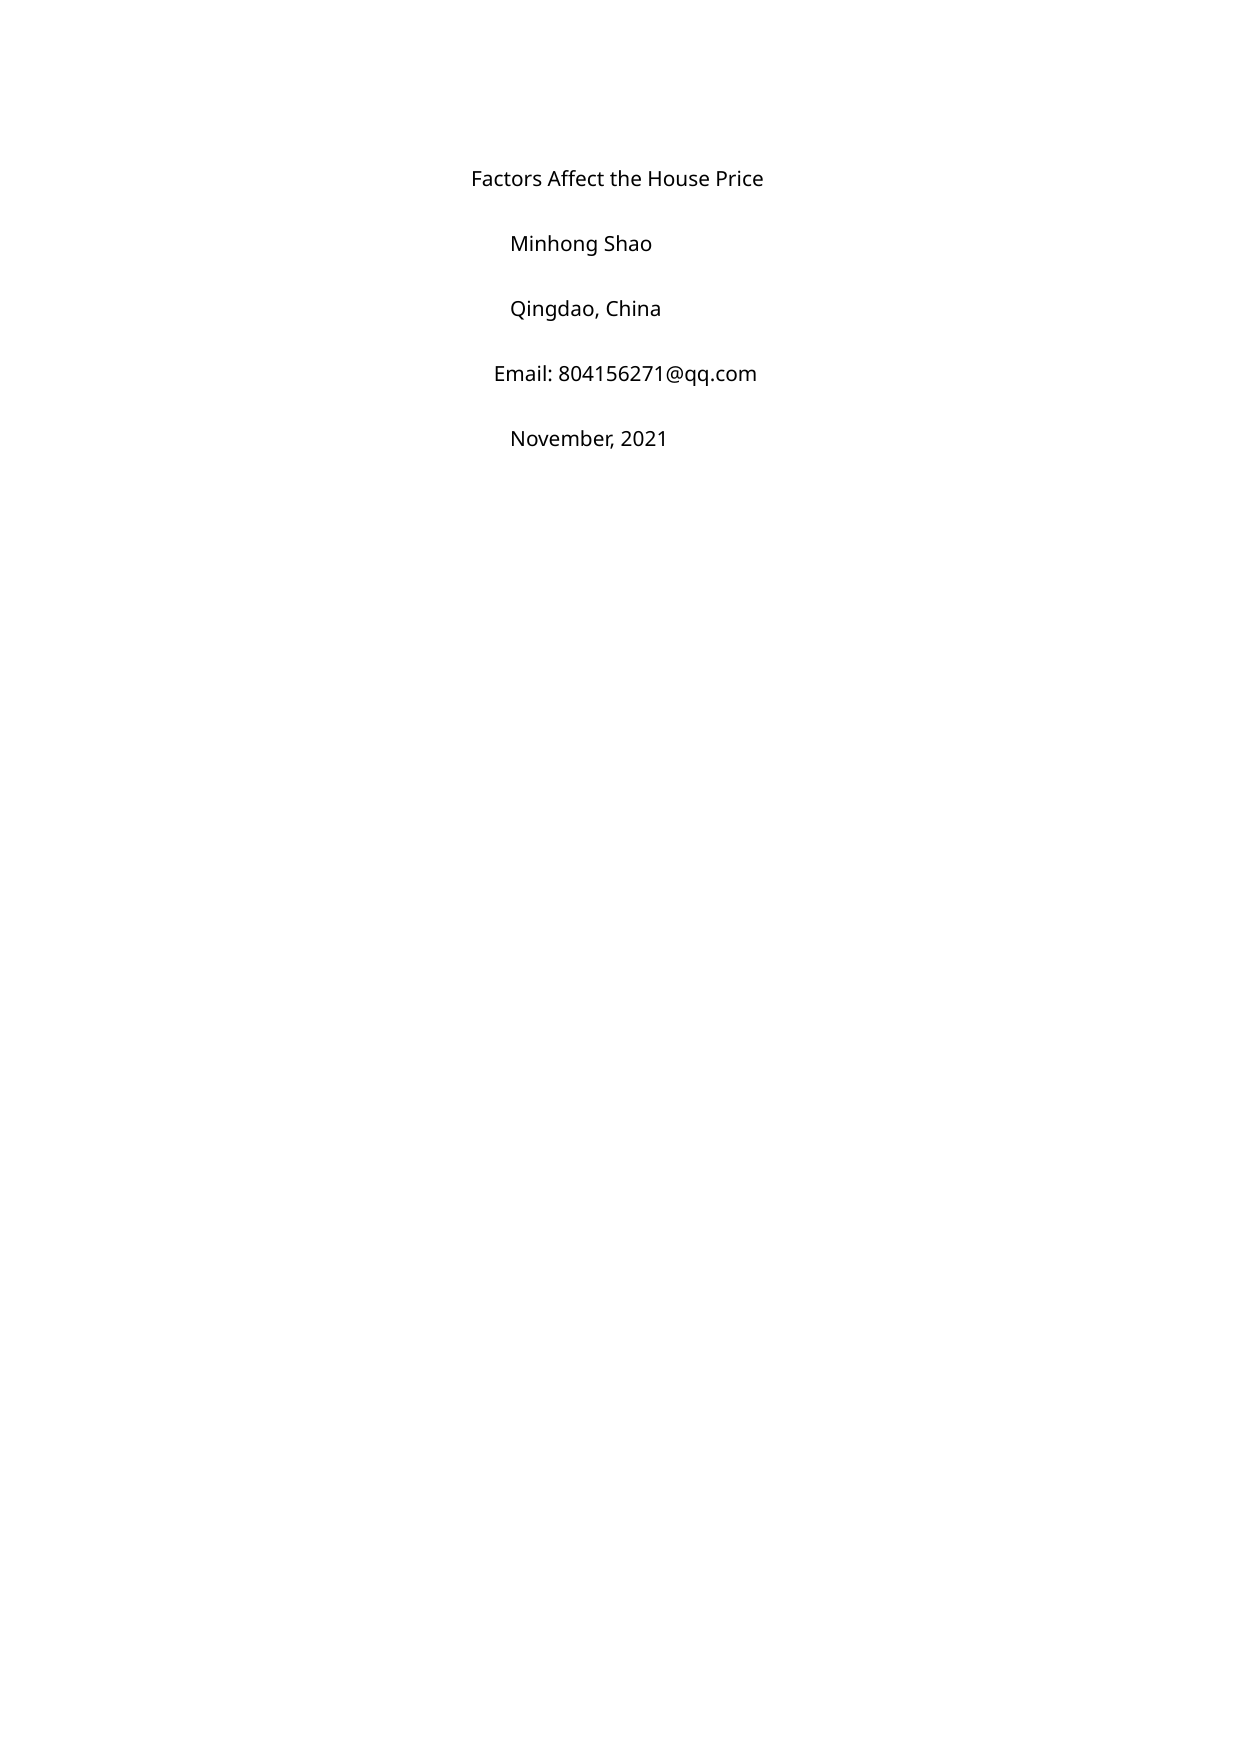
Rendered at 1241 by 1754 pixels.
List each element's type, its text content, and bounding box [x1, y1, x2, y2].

text Qingdao, China [187, 292, 1053, 324]
text Minhong Shao [187, 227, 1053, 259]
text Factors Affect the House Price [450, 162, 1053, 194]
text November, 2021 [187, 422, 1053, 454]
text Email: 804156271@qq.com [187, 357, 1053, 389]
